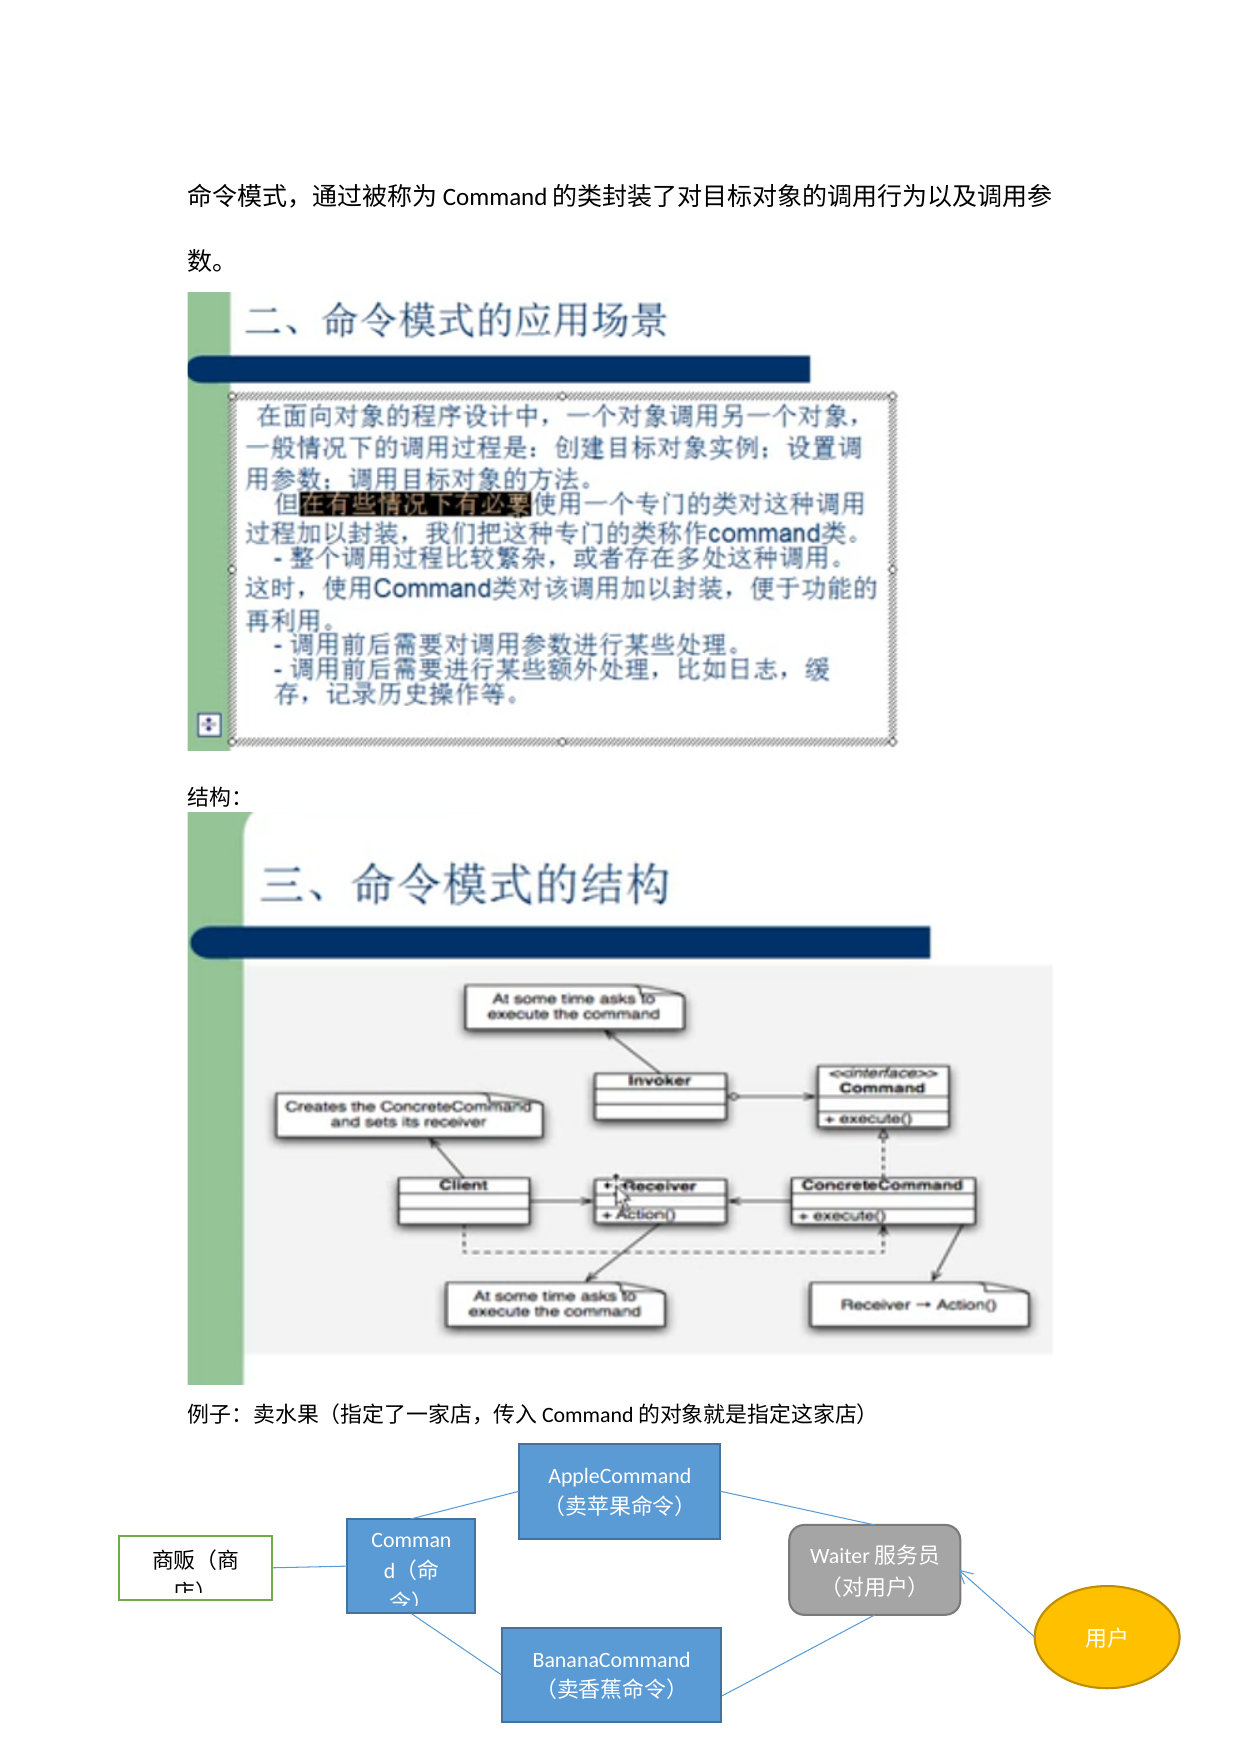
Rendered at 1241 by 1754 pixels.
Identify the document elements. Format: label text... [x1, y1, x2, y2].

text 例子：卖水果（指定了一家店，传入Command的对象就是指定这家店） [187, 1397, 1053, 1429]
text 命令模式，通过被称为Command的类封装了对目标对象的调用行为以及调用参数。 [187, 162, 1053, 292]
picture [187, 292, 918, 751]
picture [187, 812, 1053, 1385]
text 结构： [187, 779, 1053, 812]
